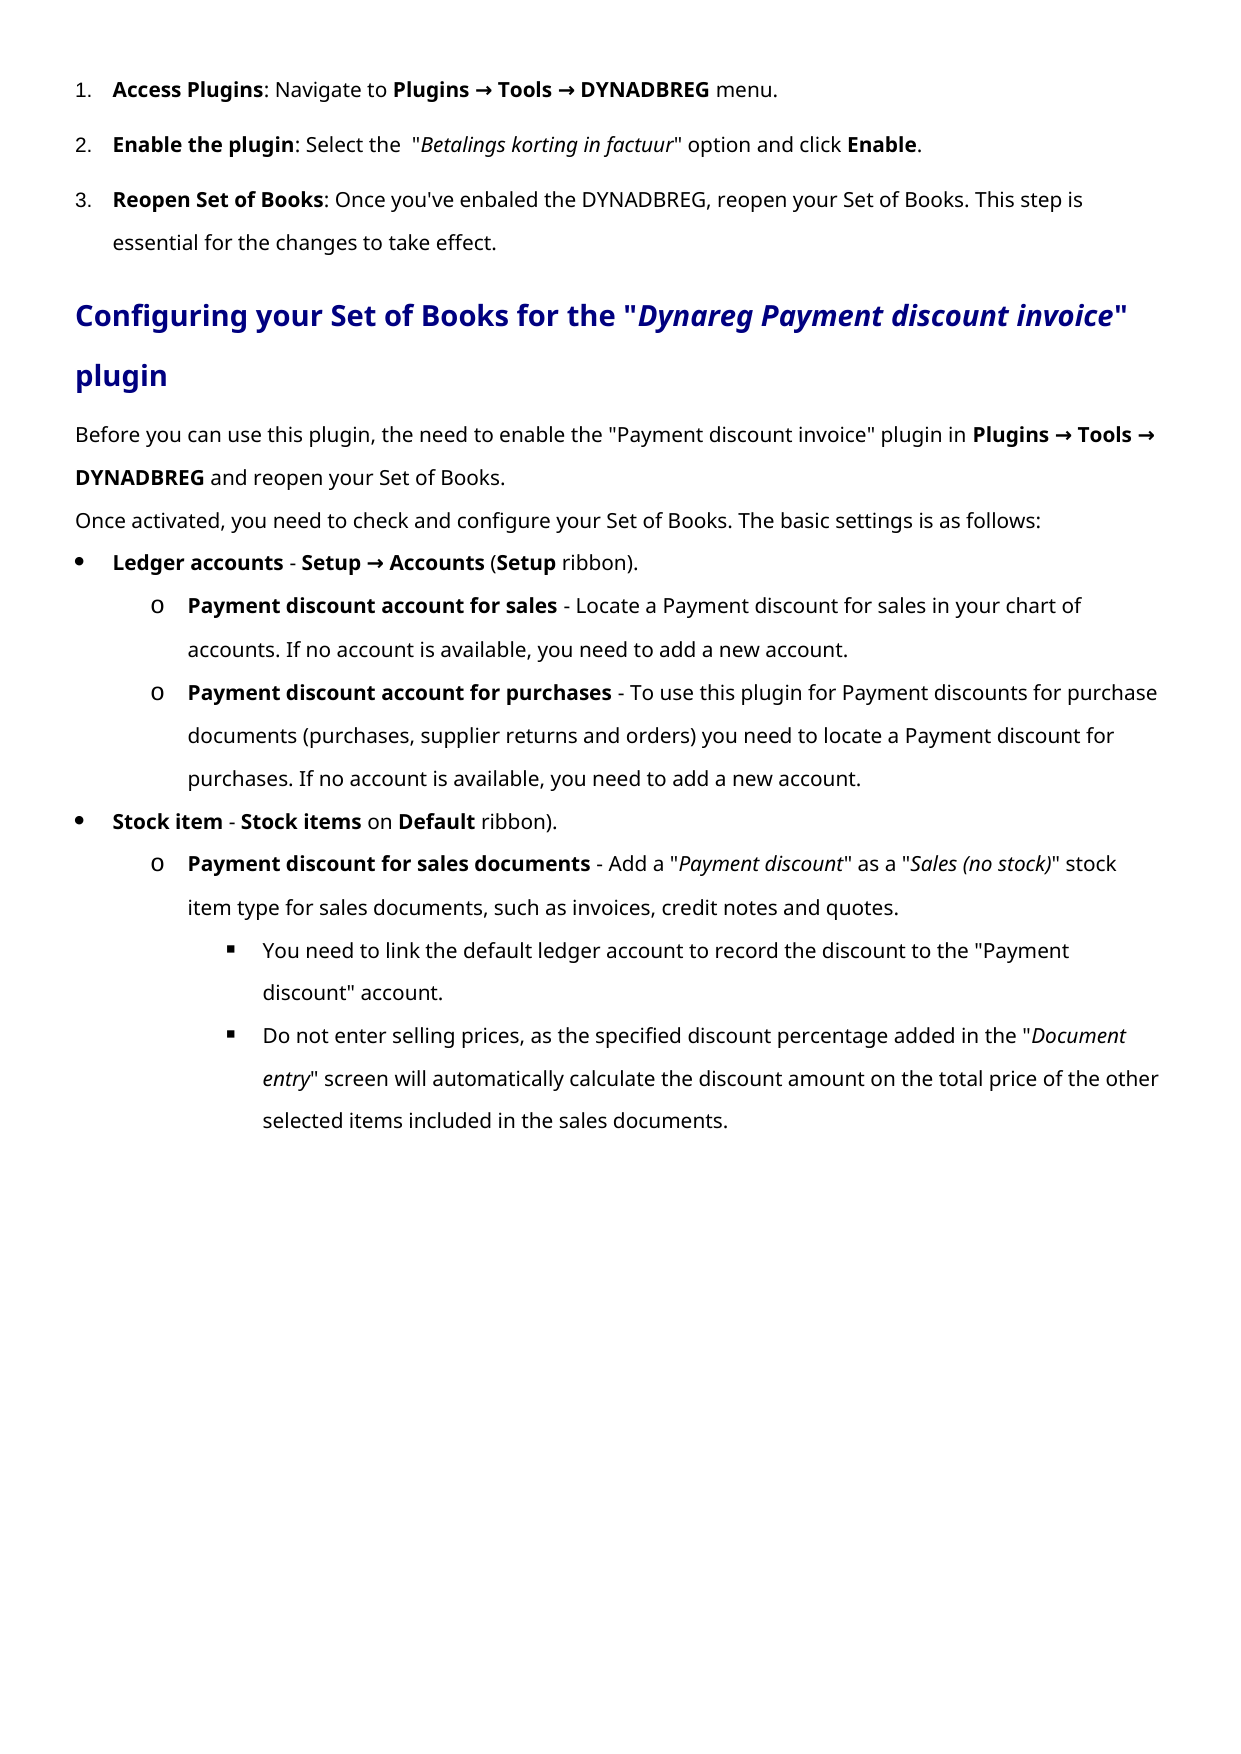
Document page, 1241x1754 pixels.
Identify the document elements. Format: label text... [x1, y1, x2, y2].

list Stock item - Stock items on Default ribbon). [75, 807, 1165, 835]
list Reopen Set of Books: Once you've enbaled the DYNADBREG, reopen your Set of Books. This step is essential for the changes to take effect. [75, 185, 1165, 256]
text Once activated, you need to check and configure your Set of Books. The basic settings is as follows: [75, 506, 1165, 534]
list Payment discount for sales documents - Add a "Payment discount" as a "Sales (no stock)" stock item type for sales documents, such as invoices, credit notes and quotes. [150, 849, 1165, 922]
list Access Plugins: Navigate to Plugins → Tools → DYNADBREG menu. [75, 75, 1165, 103]
list Payment discount account for purchases - To use this plugin for Payment discounts for purchase documents (purchases, supplier returns and orders) you need to locate a Payment discount for purchases. If no account is available, you need to add a new account. [150, 678, 1165, 793]
list Payment discount account for sales - Locate a Payment discount for sales in your chart of accounts. If no account is available, you need to add a new account. [150, 591, 1165, 663]
list Do not enter selling prices, as the specified discount percentage added in the "Document entry" screen will automatically calculate the discount amount on the total price of the other selected items included in the sales documents. [225, 1021, 1165, 1135]
list Ledger accounts - Setup → Accounts (Setup ribbon). [75, 548, 1165, 577]
list Enable the plugin: Select the "Betalings korting in factuur" option and click Enable. [75, 130, 1165, 158]
text Configuring your Set of Books for the "Dynareg Payment discount invoice" plugin [75, 295, 1165, 394]
list You need to link the default ledger account to record the discount to the "Payment discount" account. [225, 936, 1165, 1007]
text Before you can use this plugin, the need to enable the "Payment discount invoice" plugin in Plugins → Tools → DYNADBREG and reopen your Set of Books. [75, 421, 1165, 492]
